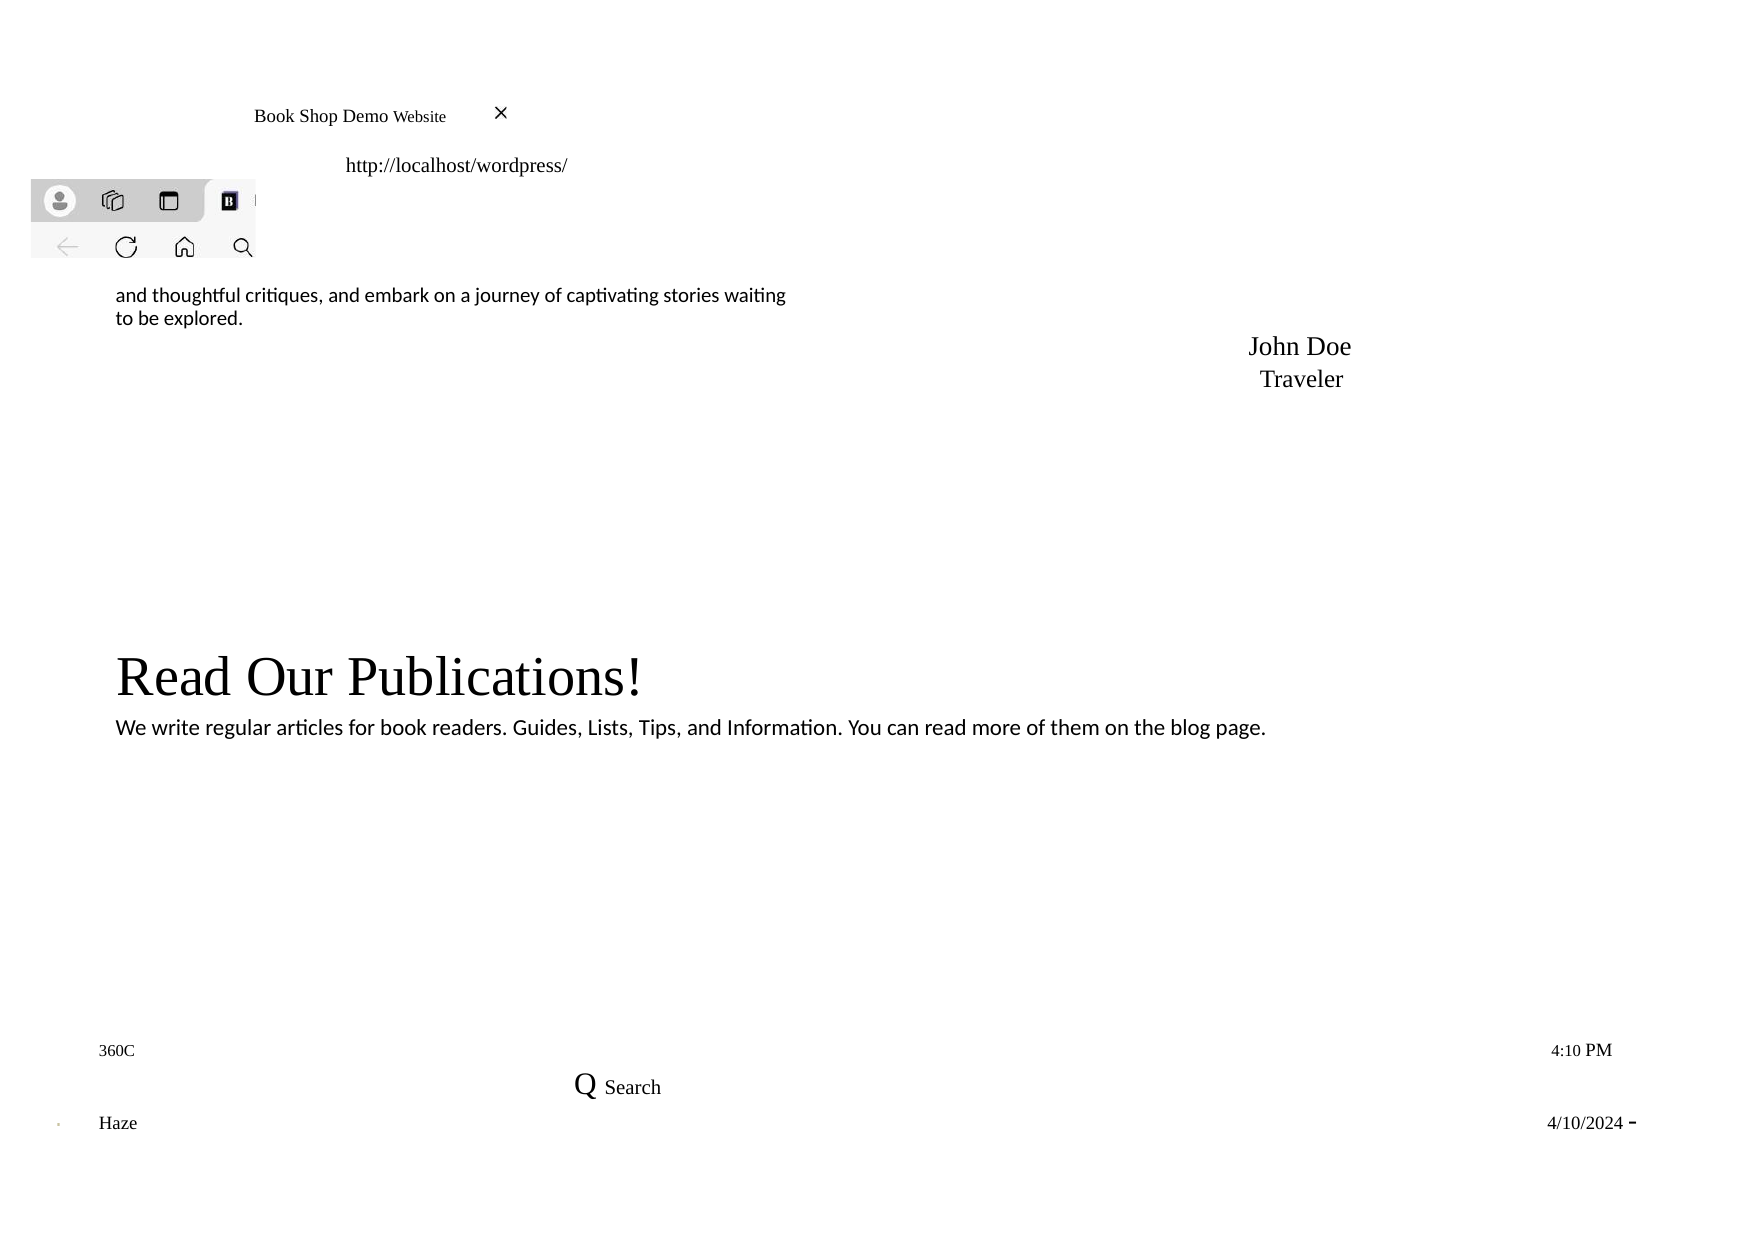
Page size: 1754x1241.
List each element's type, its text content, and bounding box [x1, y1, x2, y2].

picture [30, 179, 256, 258]
text John Doe [109, 330, 1351, 362]
text Read Our Publications! [116, 643, 1565, 708]
text Traveler [109, 364, 1343, 393]
picture [494, 106, 507, 119]
text and thoughtful critiques, and embark on a journey of captivating stories waiting to be explored. [115, 285, 792, 330]
text We write regular articles for book readers. Guides, Lists, Tips, and Information. You can read more of them on the blog page. [115, 713, 1565, 741]
